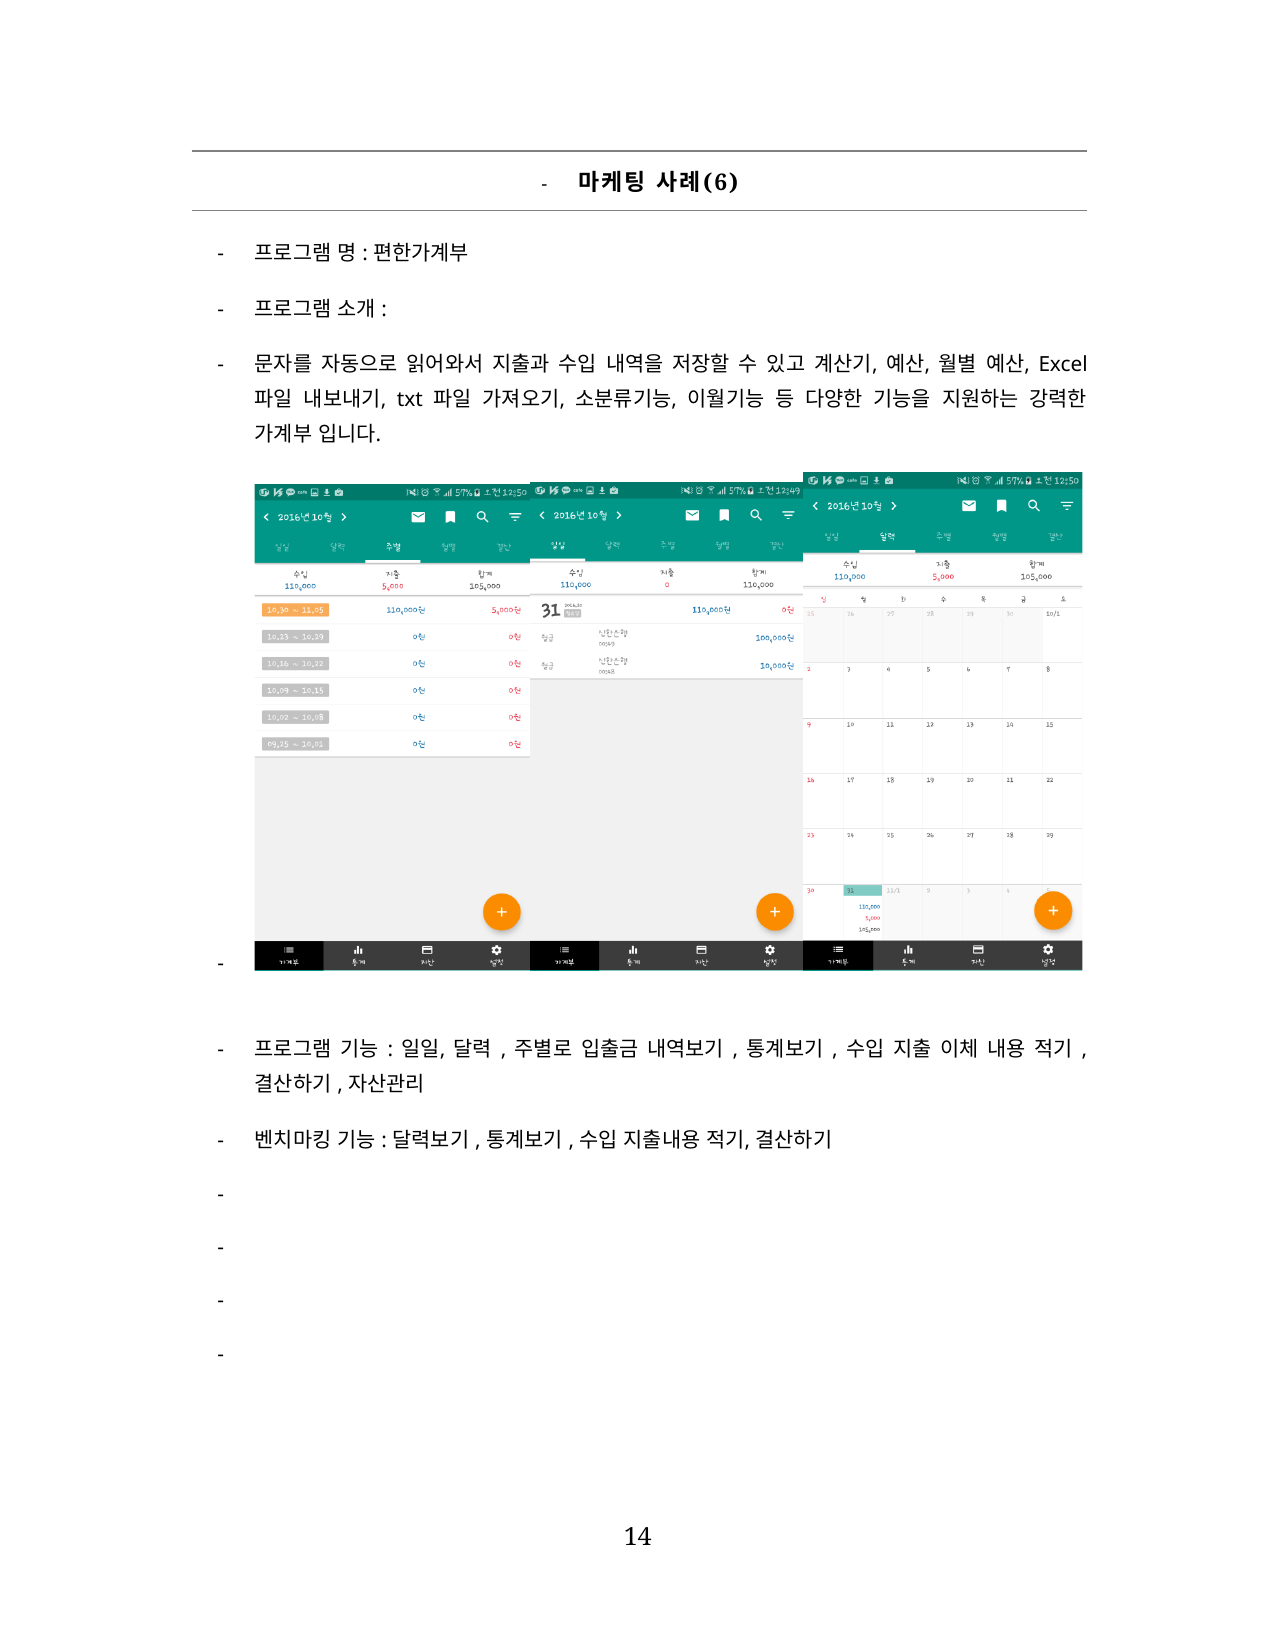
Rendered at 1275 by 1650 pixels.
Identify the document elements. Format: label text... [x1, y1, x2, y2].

list 프로그램 기능 : 일일, 달력 , 주별로 입출금 내역보기 , 통계보기 , 수입 지출 이체 내용 적기 , 결산하기 , 자산관리 [217, 1033, 1087, 1098]
list 프로그램 소개 : [217, 292, 1087, 322]
list 벤치마킹 기능 : 달력보기 , 통계보기 , 수입 지출내용 적기, 결산하기 [217, 1123, 1087, 1153]
picture [254, 472, 1083, 971]
list 문자를 자동으로 읽어와서 지출과 수입 내역을 저장할 수 있고 계산기, 예산, 월별 예산, Excel 파일 내보내기, txt 파일 가져오기, 소분류기능, 이월기능 등 다양한 기능을 지원하는 강력한 가계부 입니다. [217, 348, 1087, 448]
list 프로그램 명 : 편한가계부 [217, 236, 1087, 267]
subtitle 마케팅 사례(6) [192, 152, 1087, 210]
